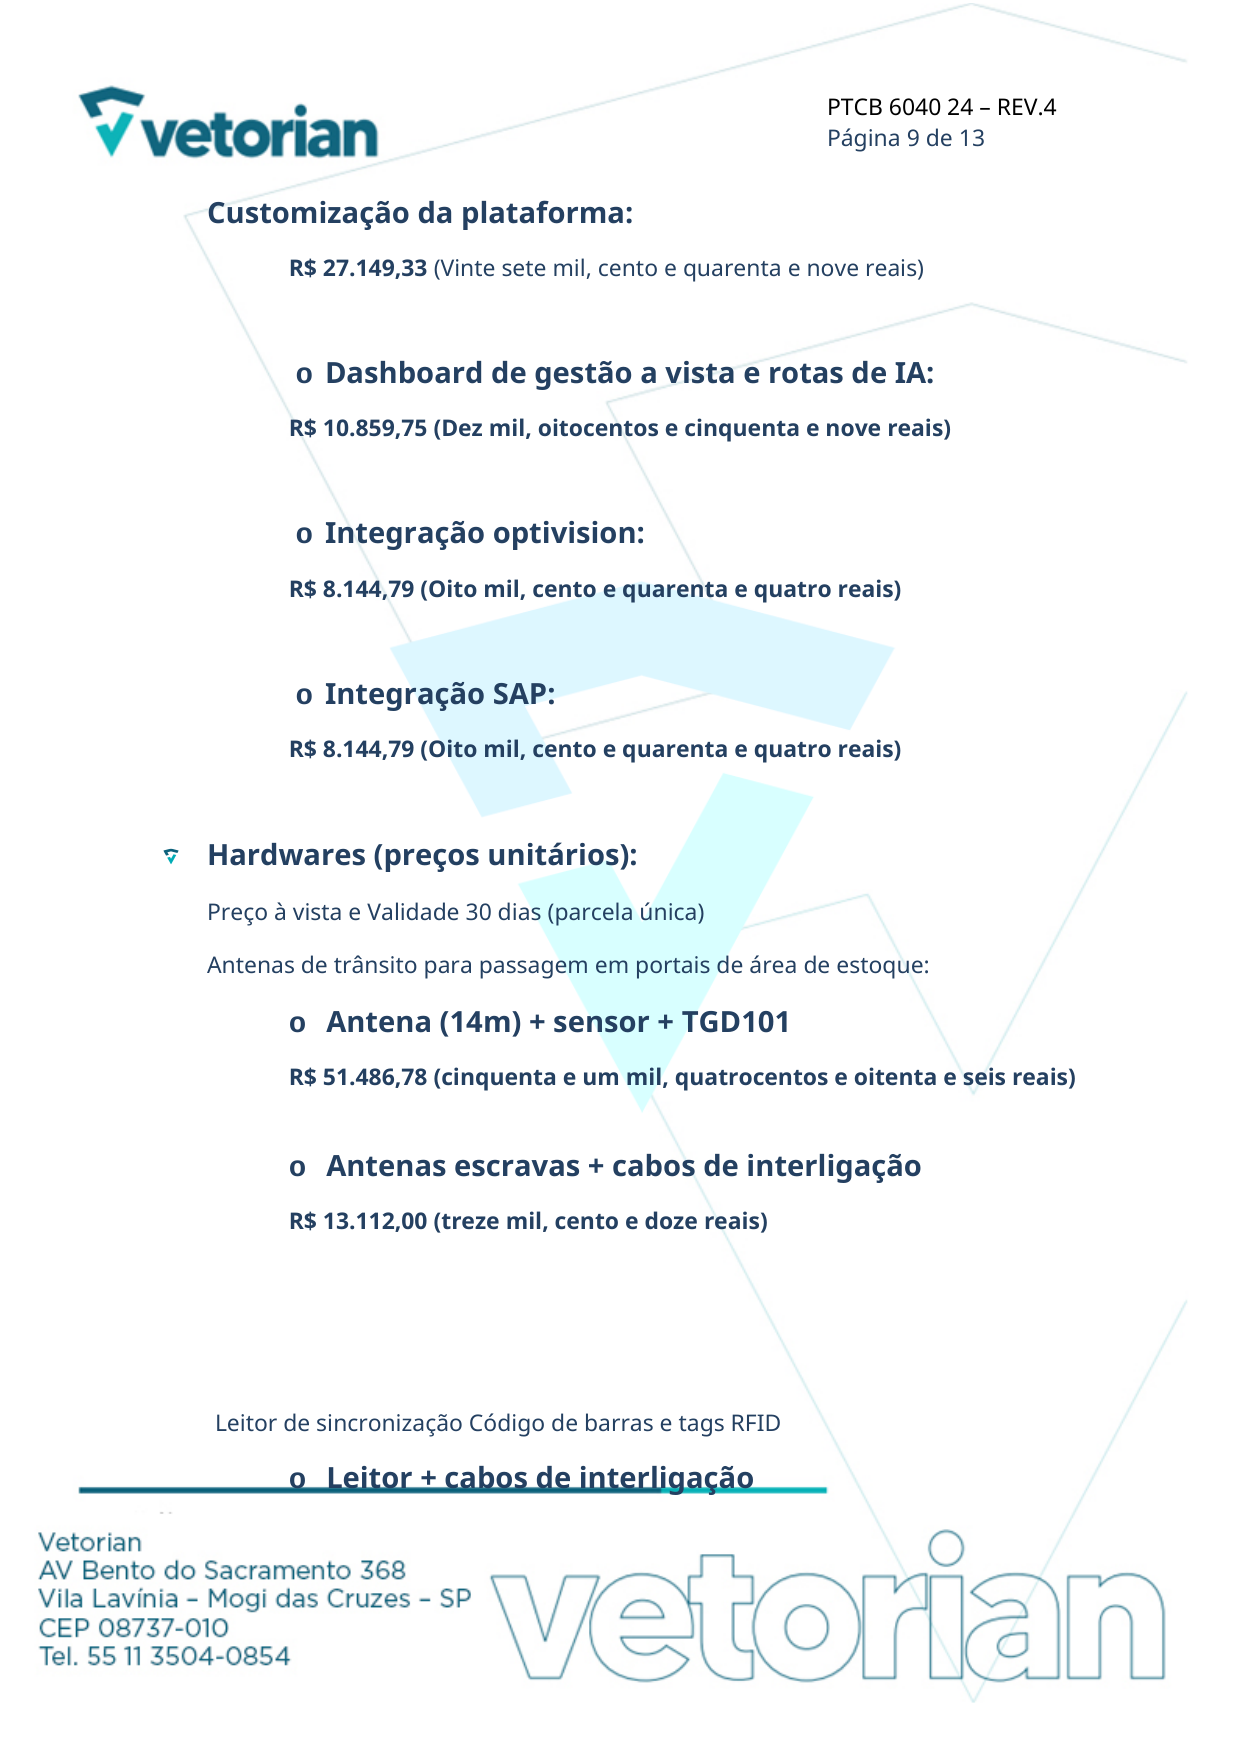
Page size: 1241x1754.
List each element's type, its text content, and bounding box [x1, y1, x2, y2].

list Hardwares (preços unitários): [162, 834, 1107, 873]
text Customização da plataforma: [177, 192, 1107, 232]
picture [0, 3, 1189, 1706]
text R$ 27.149,33 (Vinte sete mil, cento e quarenta e nove reais) [215, 251, 1107, 283]
list Integração SAP: [215, 673, 1107, 713]
text Leitor de sincronização Código de barras e tags RFID [215, 1407, 1107, 1438]
text R$ 8.144,79 (Oito mil, cento e quarenta e quatro reais) [215, 733, 1107, 764]
text Antenas de trânsito para passagem em portais de área de estoque: [177, 949, 1107, 980]
text Preço à vista e Validade 30 dias (parcela única) [177, 896, 1107, 927]
text R$ 10.859,75 (Dez mil, oitocentos e cinquenta e nove reais) [215, 412, 1107, 443]
list Antena (14m) + sensor + TGD101 [288, 1001, 1107, 1041]
list Dashboard de gestão a vista e rotas de IA: [215, 352, 1107, 392]
list Antenas escravas + cabos de interligação [288, 1145, 1107, 1185]
list Leitor + cabos de interligação [288, 1457, 1107, 1497]
text R$ 8.144,79 (Oito mil, cento e quarenta e quatro reais) [215, 572, 1107, 604]
text R$ 51.486,78 (cinquenta e um mil, quatrocentos e oitenta e seis reais) [215, 1061, 1107, 1092]
text R$ 13.112,00 (treze mil, cento e doze reais) [215, 1205, 1107, 1236]
list Integração optivision: [215, 513, 1107, 553]
